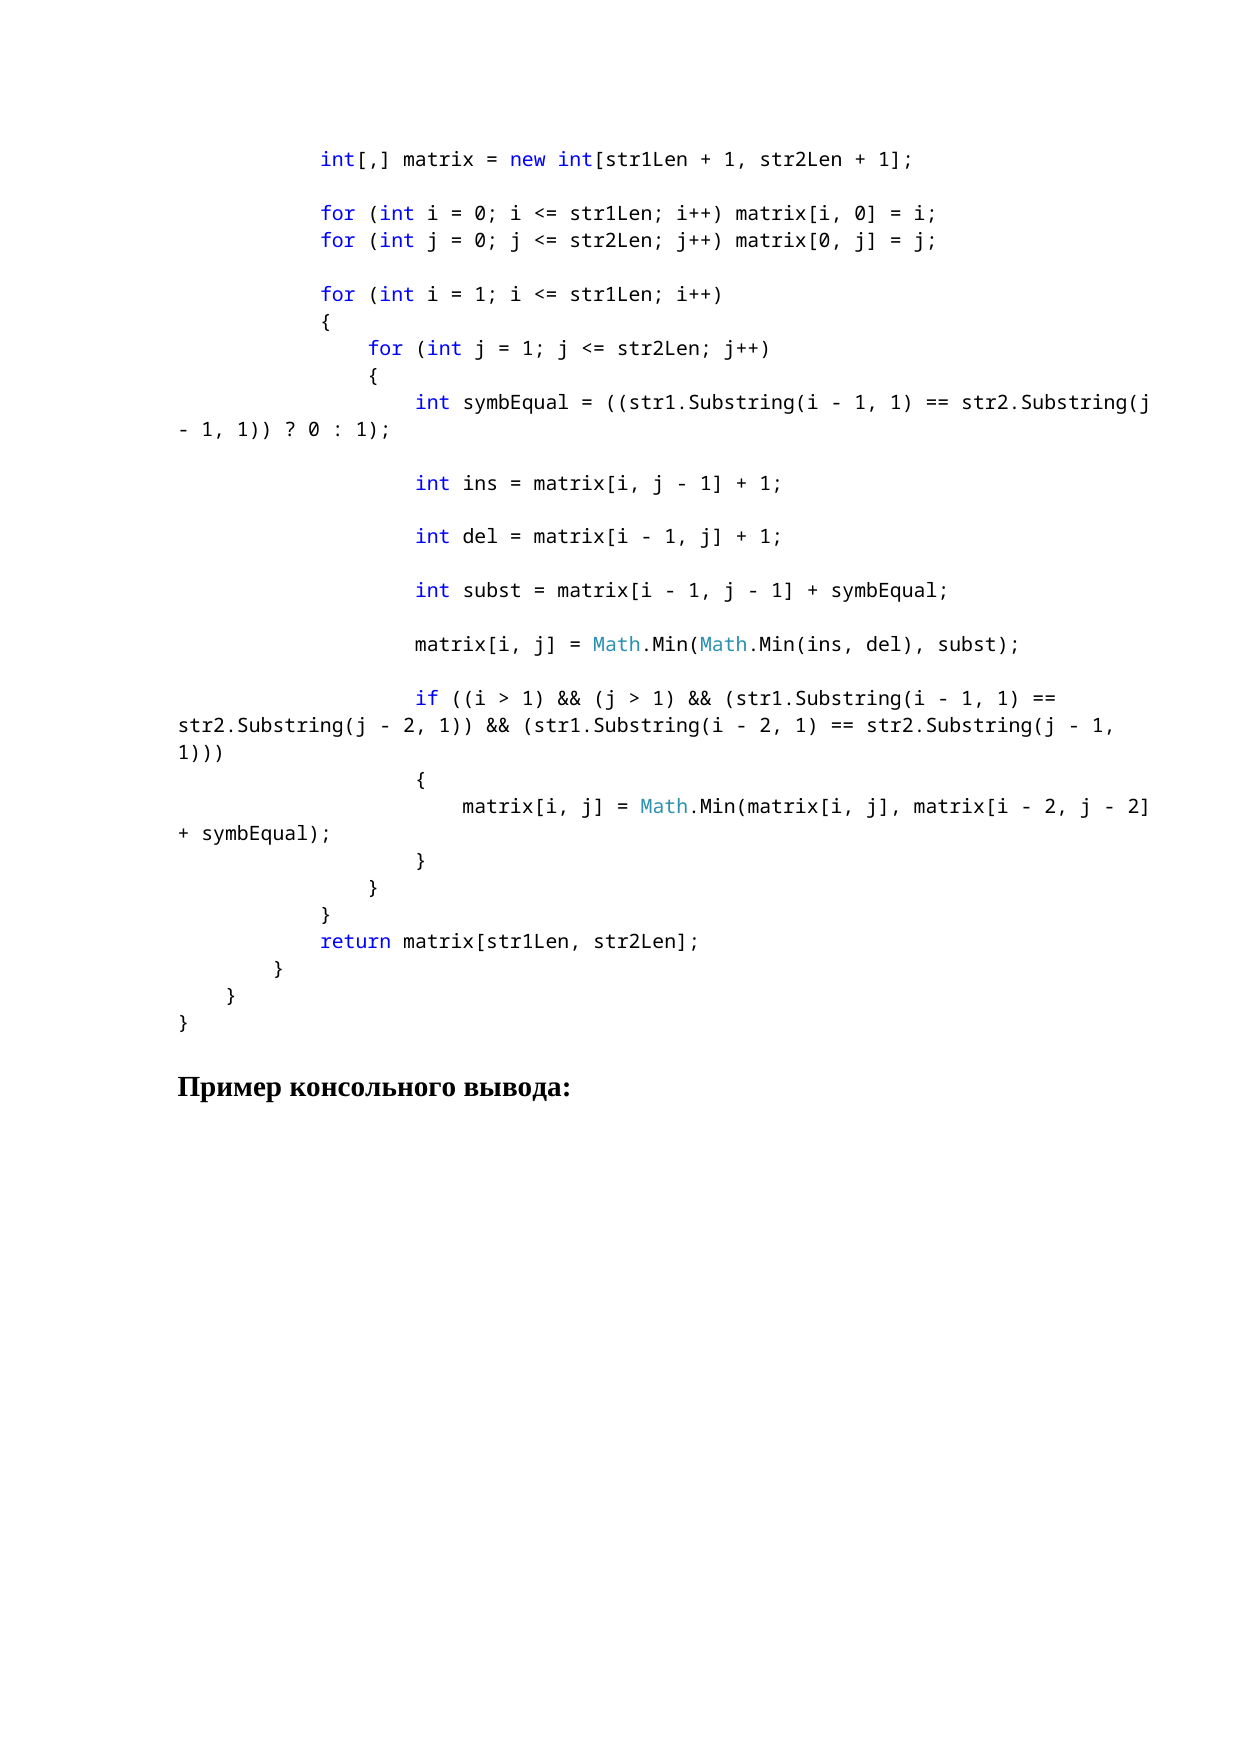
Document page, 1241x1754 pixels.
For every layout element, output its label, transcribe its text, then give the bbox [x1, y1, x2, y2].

text } [177, 847, 1152, 873]
text { [177, 307, 1152, 334]
text return matrix[str1Len, str2Len]; [177, 927, 1152, 954]
text for (int i = 0; i <= str1Len; i++) matrix[i, 0] = i; [177, 199, 1152, 226]
text } [177, 981, 1152, 1008]
text for (int i = 1; i <= str1Len; i++) [177, 280, 1152, 307]
text matrix[i, j] = Math.Min(Math.Min(ins, del), subst); [177, 631, 1152, 658]
text int ins = matrix[i, j - 1] + 1; [177, 469, 1152, 496]
text } [177, 901, 1152, 927]
text matrix[i, j] = Math.Min(matrix[i, j], matrix[i - 2, j - 2] + symbEqual); [177, 793, 1152, 847]
text } [177, 873, 1152, 901]
text int subst = matrix[i - 1, j - 1] + symbEqual; [177, 577, 1152, 604]
text } [177, 954, 1152, 981]
text int[,] matrix = new int[str1Len + 1, str2Len + 1]; [177, 145, 1152, 172]
text if ((i > 1) && (j > 1) && (str1.Substring(i - 1, 1) == str2.Substring(j - 2, 1)) && (str1.Substring(i - 2, 1) == str2.Substring(j - 1, 1))) [177, 685, 1152, 766]
text Пример консольного вывода: [177, 1069, 1152, 1102]
text int del = matrix[i - 1, j] + 1; [177, 523, 1152, 550]
text for (int j = 1; j <= str2Len; j++) [177, 334, 1152, 361]
text { [177, 361, 1152, 388]
text { [177, 766, 1152, 793]
text for (int j = 0; j <= str2Len; j++) matrix[0, j] = j; [177, 226, 1152, 253]
text int symbEqual = ((str1.Substring(i - 1, 1) == str2.Substring(j - 1, 1)) ? 0 : 1); [177, 388, 1152, 442]
text } [177, 1008, 1152, 1035]
